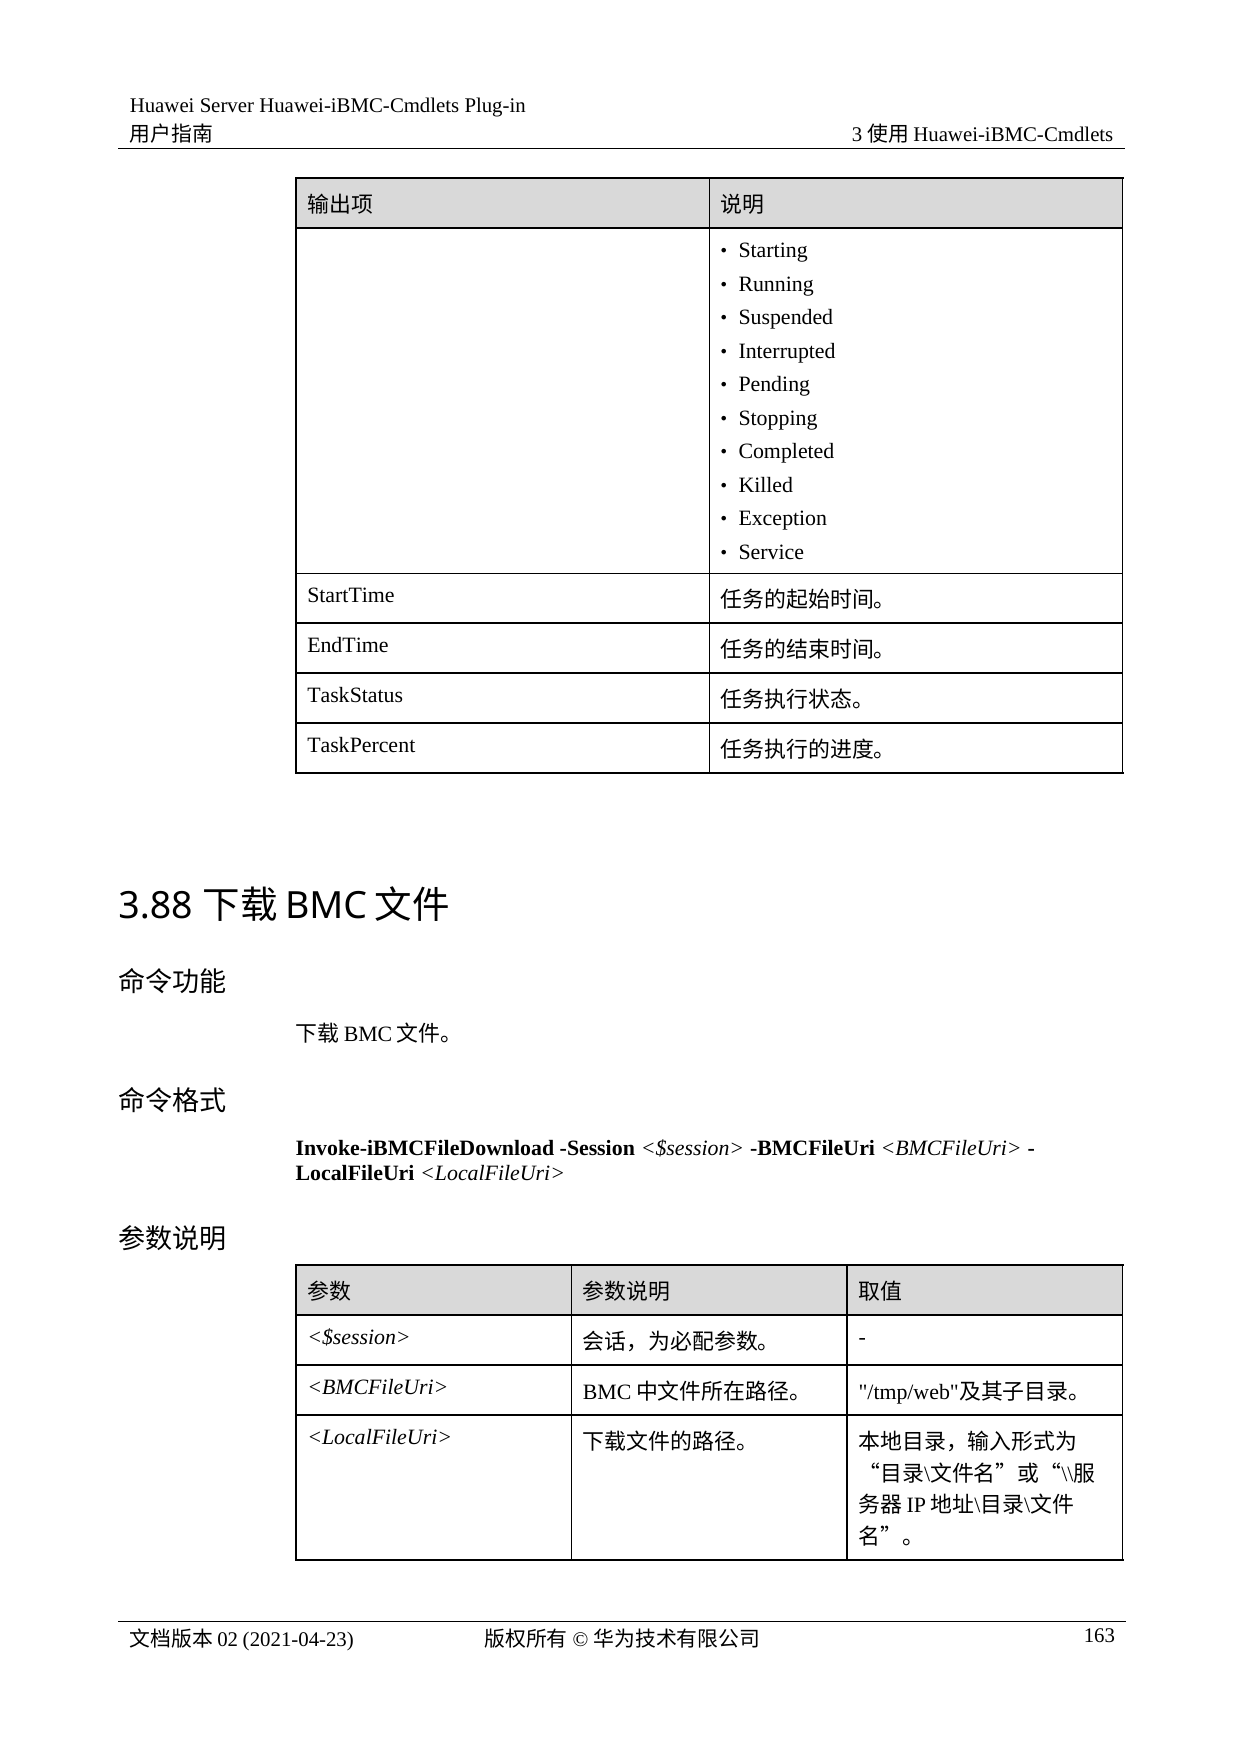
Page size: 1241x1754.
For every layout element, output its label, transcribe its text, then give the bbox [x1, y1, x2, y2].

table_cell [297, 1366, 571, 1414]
text 参数说明 [118, 1217, 1122, 1256]
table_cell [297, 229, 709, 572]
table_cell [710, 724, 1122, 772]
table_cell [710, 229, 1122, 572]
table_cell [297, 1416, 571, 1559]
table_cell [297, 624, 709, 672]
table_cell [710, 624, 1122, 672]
subtitle 下载BMC文件 [118, 878, 1122, 929]
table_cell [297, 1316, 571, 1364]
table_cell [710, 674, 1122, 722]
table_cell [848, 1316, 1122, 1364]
text 命令功能 [118, 960, 1122, 999]
text 命令格式 [118, 1079, 1122, 1118]
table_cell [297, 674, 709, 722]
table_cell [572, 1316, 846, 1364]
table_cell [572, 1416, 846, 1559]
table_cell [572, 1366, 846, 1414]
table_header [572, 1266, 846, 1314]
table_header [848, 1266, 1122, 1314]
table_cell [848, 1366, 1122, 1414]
text Invoke-iBMCFileDownload -Session <$session> -BMCFileUri <BMCFileUri> -LocalFileUri <LocalFileUri> [295, 1135, 1122, 1185]
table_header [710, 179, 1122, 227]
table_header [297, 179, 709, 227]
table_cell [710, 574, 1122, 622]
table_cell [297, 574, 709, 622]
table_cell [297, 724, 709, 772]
text 下载BMC文件。 [295, 1016, 1122, 1048]
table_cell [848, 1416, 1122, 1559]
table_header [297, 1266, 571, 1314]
